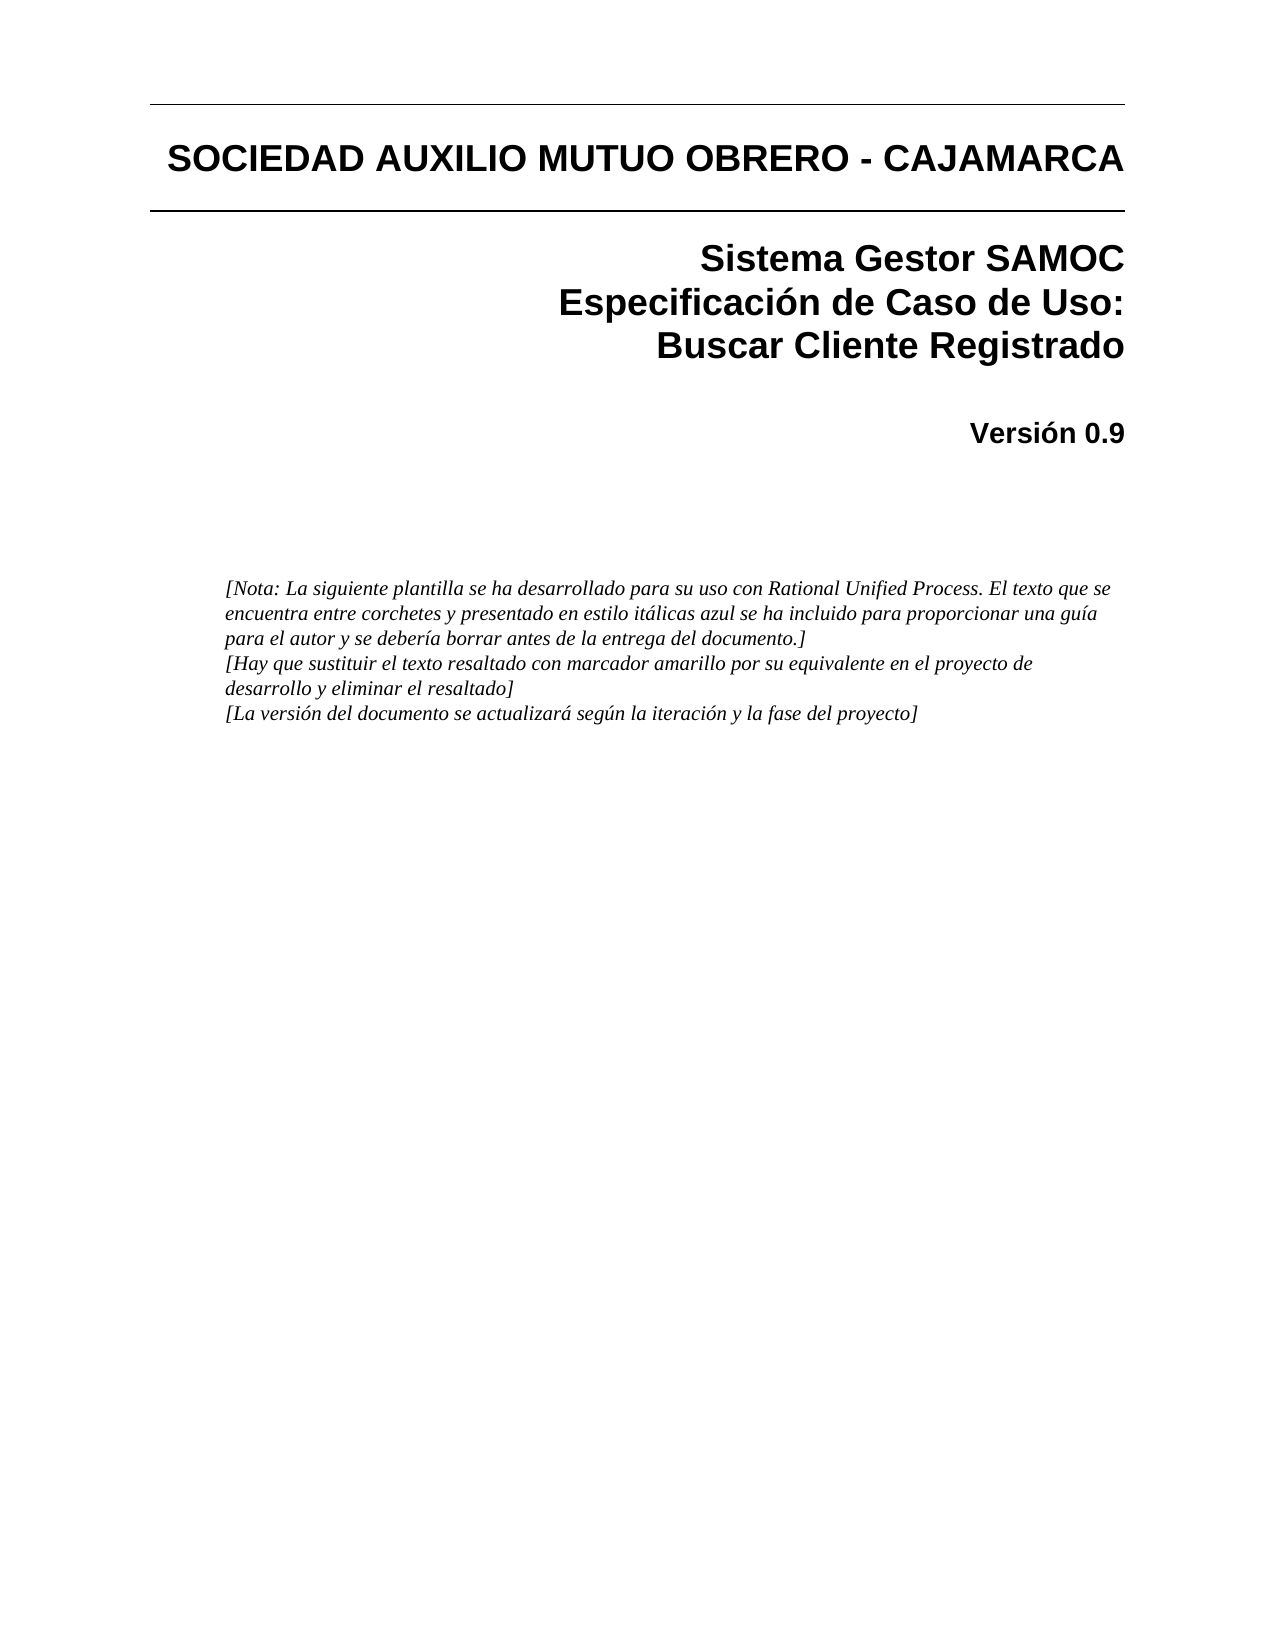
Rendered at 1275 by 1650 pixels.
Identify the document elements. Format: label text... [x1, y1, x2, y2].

text [Nota: La siguiente plantilla se ha desarrollado para su uso con Rational Unified Process. El texto que se encuentra entre corchetes y presentado en estilo itálicas azul se ha incluido para proporcionar una guía para el autor y se debería borrar antes de la entrega del documento.] [225, 574, 1125, 649]
title Versión 0.9 [150, 416, 1125, 449]
text [Hay que sustituir el texto resaltado con marcador amarillo por su equivalente en el proyecto de desarrollo y eliminar el resaltado] [225, 649, 1125, 699]
text [La versión del documento se actualizará según la iteración y la fase del proyecto] [225, 699, 1125, 724]
title Buscar Cliente Registrado [150, 323, 1125, 366]
title Sistema Gestor SAMOC [150, 237, 1125, 280]
title Especificación de Caso de Uso: [150, 280, 1125, 323]
